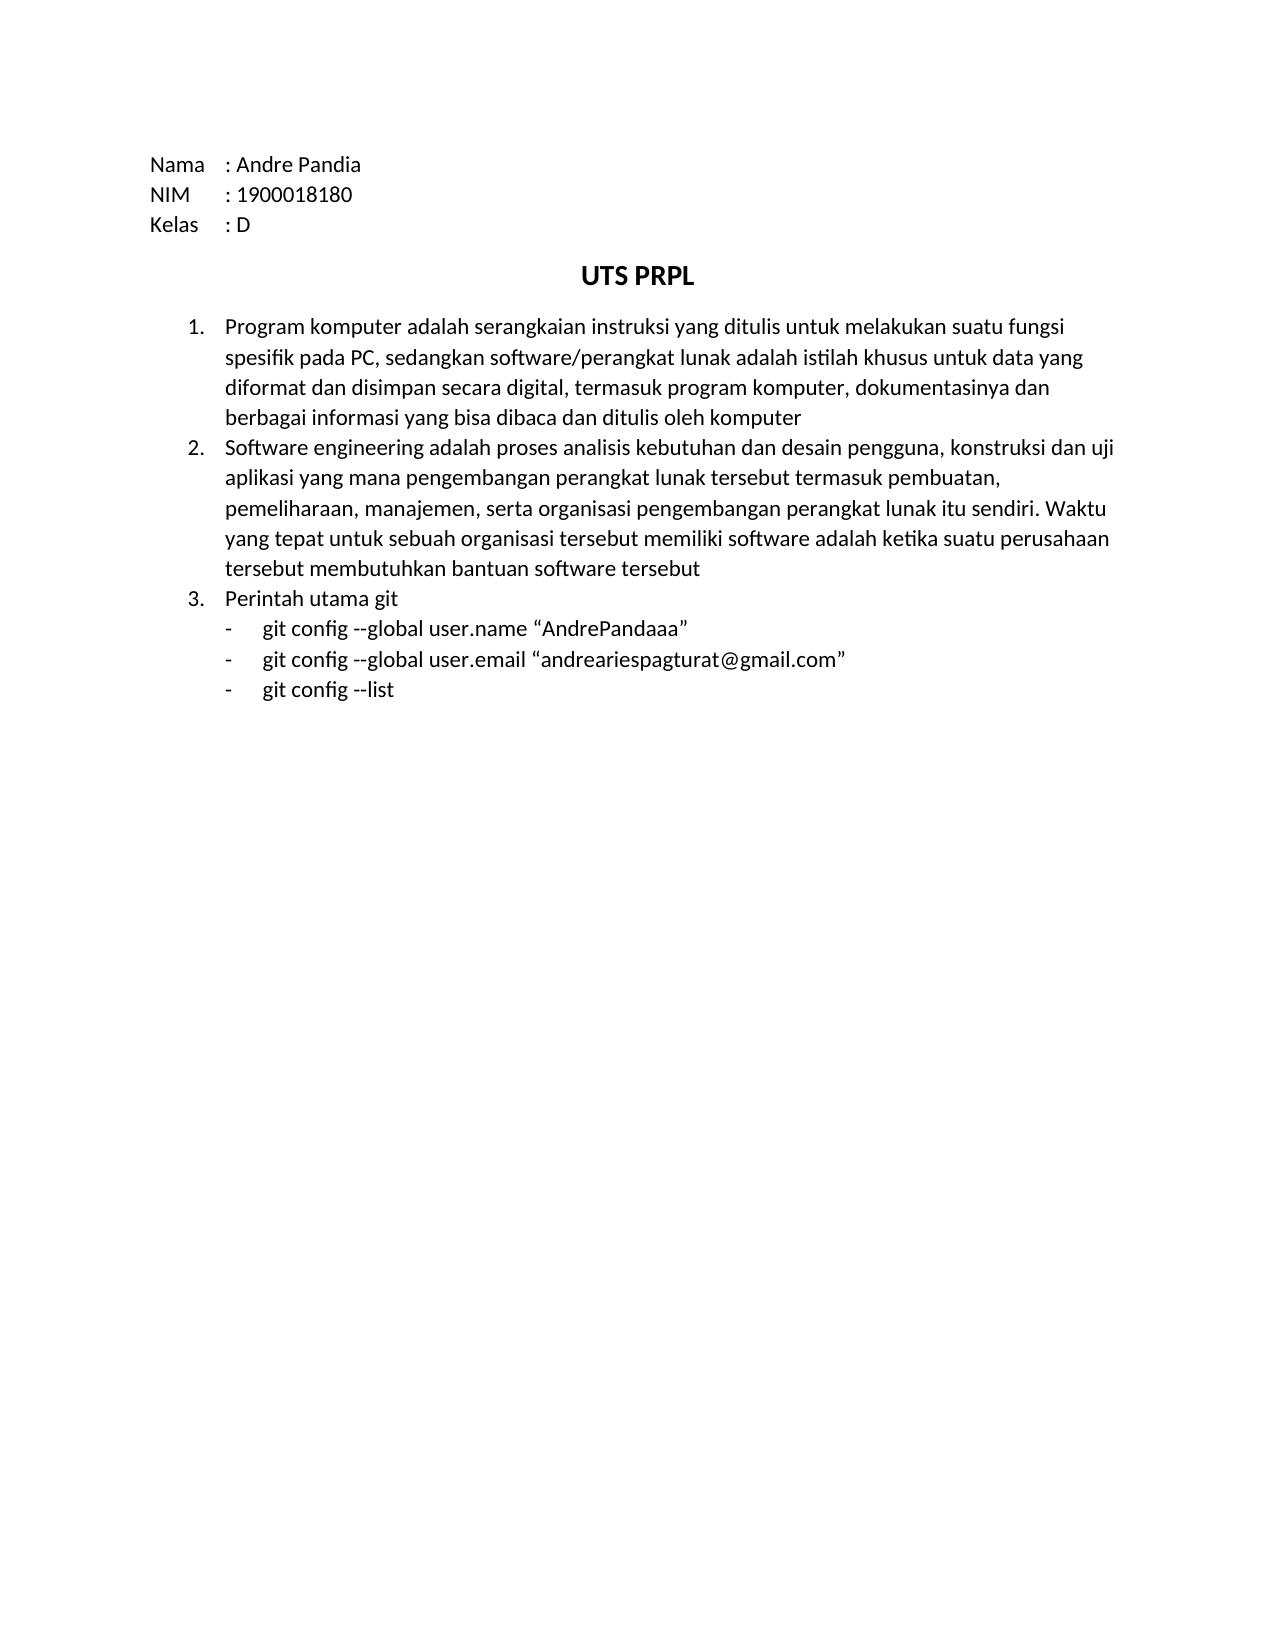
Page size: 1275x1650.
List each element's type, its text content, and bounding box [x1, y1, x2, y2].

text UTS PRPL [150, 257, 1125, 293]
text Nama : Andre Pandia NIM : 1900018180 Kelas : D [150, 150, 1125, 238]
list git config --list [225, 675, 1125, 703]
list git config --global user.name “AndrePandaaa” [225, 614, 1125, 642]
list git config --global user.email “andreariespagturat@gmail.com” [225, 645, 1125, 673]
list Program komputer adalah serangkaian instruksi yang ditulis untuk melakukan suatu fungsi spesifik pada PC, sedangkan software/perangkat lunak adalah istilah khusus untuk data yang diformat dan disimpan secara digital, termasuk program komputer, dokumentasinya dan berbagai informasi yang bisa dibaca dan ditulis oleh komputer [187, 312, 1125, 431]
list Perintah utama git [187, 584, 1125, 612]
list Software engineering adalah proses analisis kebutuhan dan desain pengguna, konstruksi dan uji aplikasi yang mana pengembangan perangkat lunak tersebut termasuk pembuatan, pemeliharaan, manajemen, serta organisasi pengembangan perangkat lunak itu sendiri. Waktu yang tepat untuk sebuah organisasi tersebut memiliki software adalah ketika suatu perusahaan tersebut membutuhkan bantuan software tersebut [187, 433, 1125, 582]
